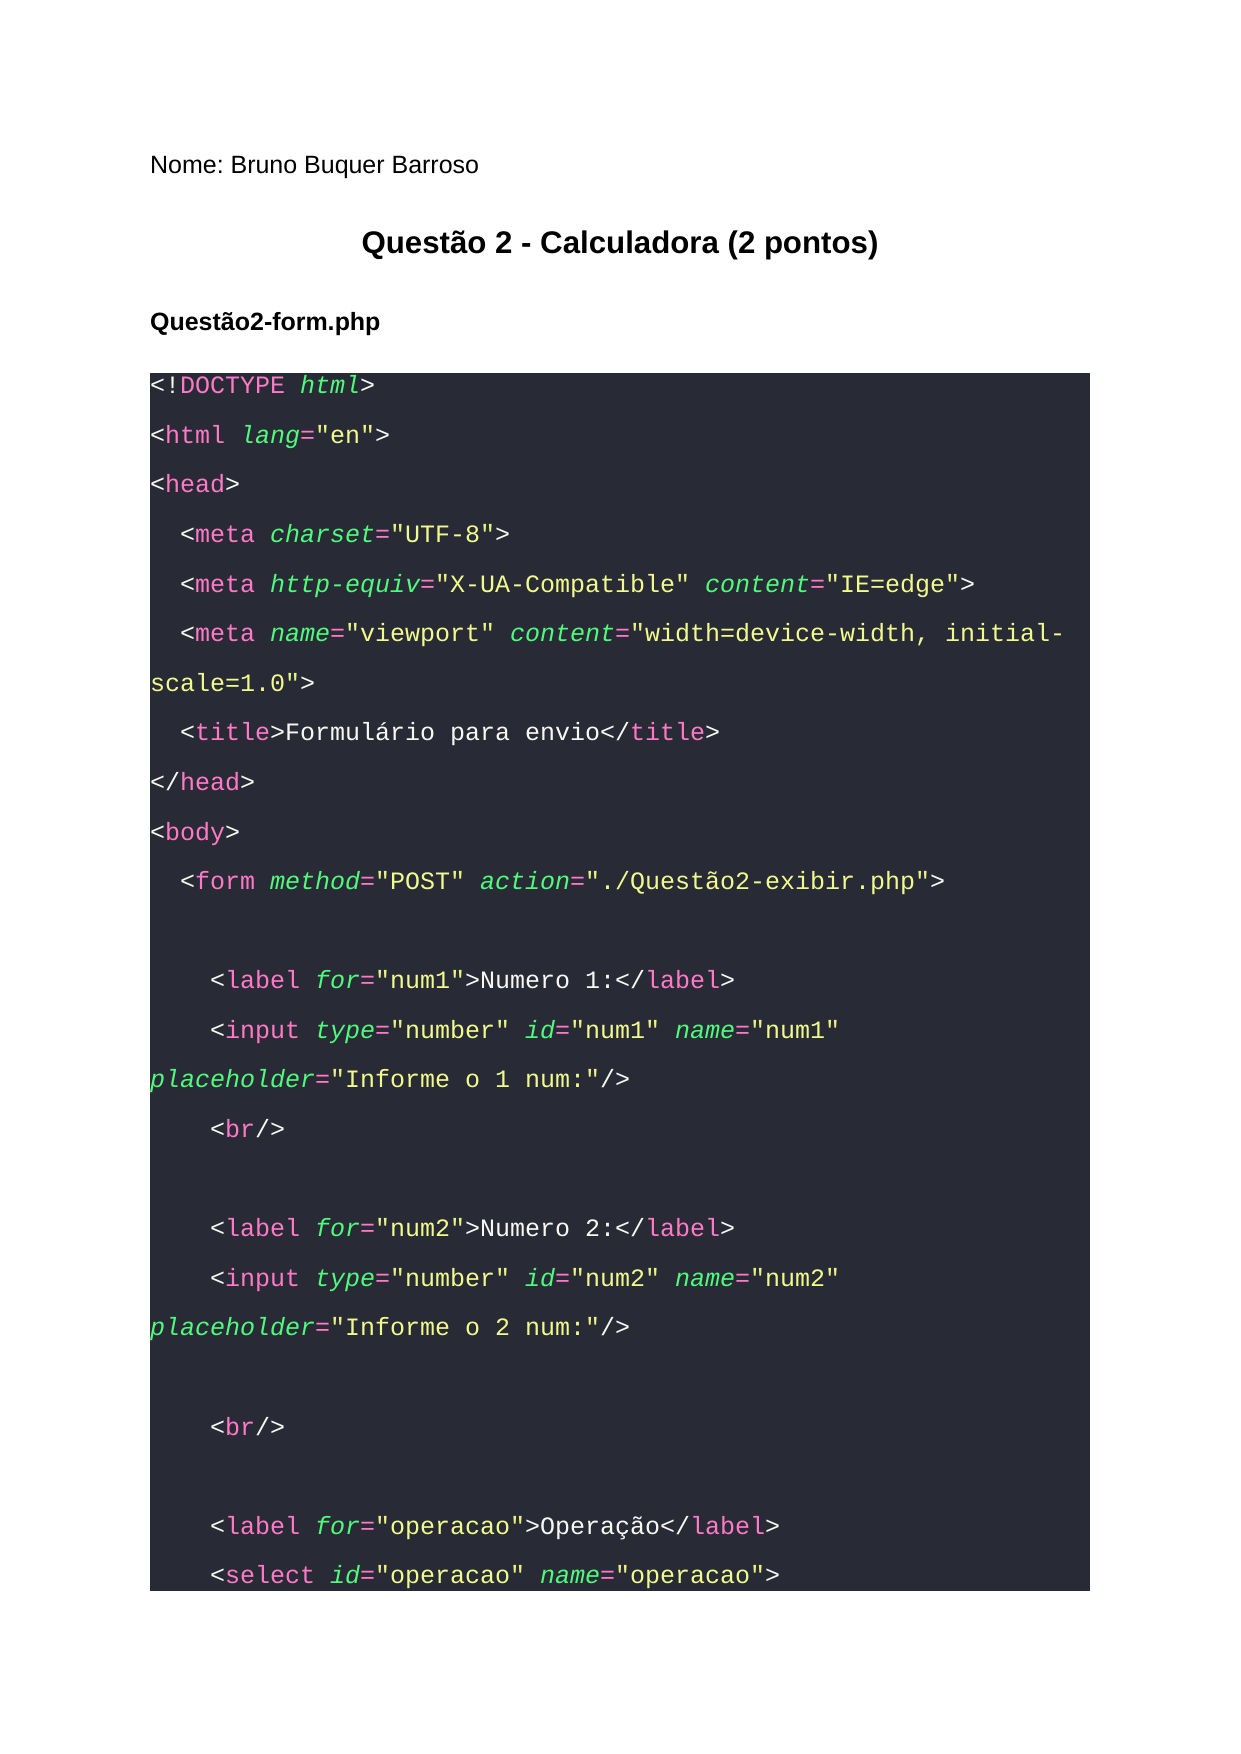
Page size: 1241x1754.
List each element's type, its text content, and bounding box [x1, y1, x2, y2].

text <body> [150, 819, 1090, 847]
text <html lang="en"> [150, 422, 1090, 451]
text <label for="operacao">Operação</label> [150, 1513, 1090, 1542]
text <br/> [150, 1414, 1090, 1442]
text <label for="num1">Numero 1:</label> [150, 968, 1090, 996]
text Nome: Bruno Buquer Barroso [150, 150, 1090, 179]
text </head> [150, 769, 1090, 798]
text <br/> [150, 1117, 1090, 1145]
text <head> [150, 472, 1090, 500]
text <form method="POST" action="./Questão2-exibir.php"> [150, 869, 1090, 897]
text Questão 2 - Calculadora (2 pontos) [150, 224, 1090, 260]
text <input type="number" id="num1" name="num1" placeholder="Informe o 1 num:"/> [150, 1017, 1090, 1095]
text <label for="num2">Numero 2:</label> [150, 1216, 1090, 1244]
text <meta name="viewport" content="width=device-width, initial-scale=1.0"> [150, 621, 1090, 699]
text <title>Formulário para envio</title> [150, 720, 1090, 748]
text <meta charset="UTF-8"> [150, 522, 1090, 550]
text Questão2-form.php [150, 307, 1090, 336]
text <meta http-equiv="X-UA-Compatible" content="IE=edge"> [150, 571, 1090, 599]
text <!DOCTYPE html> [150, 373, 1090, 401]
text <input type="number" id="num2" name="num2" placeholder="Informe o 2 num:"/> [150, 1265, 1090, 1343]
text <select id="operacao" name="operacao"> [150, 1563, 1090, 1591]
